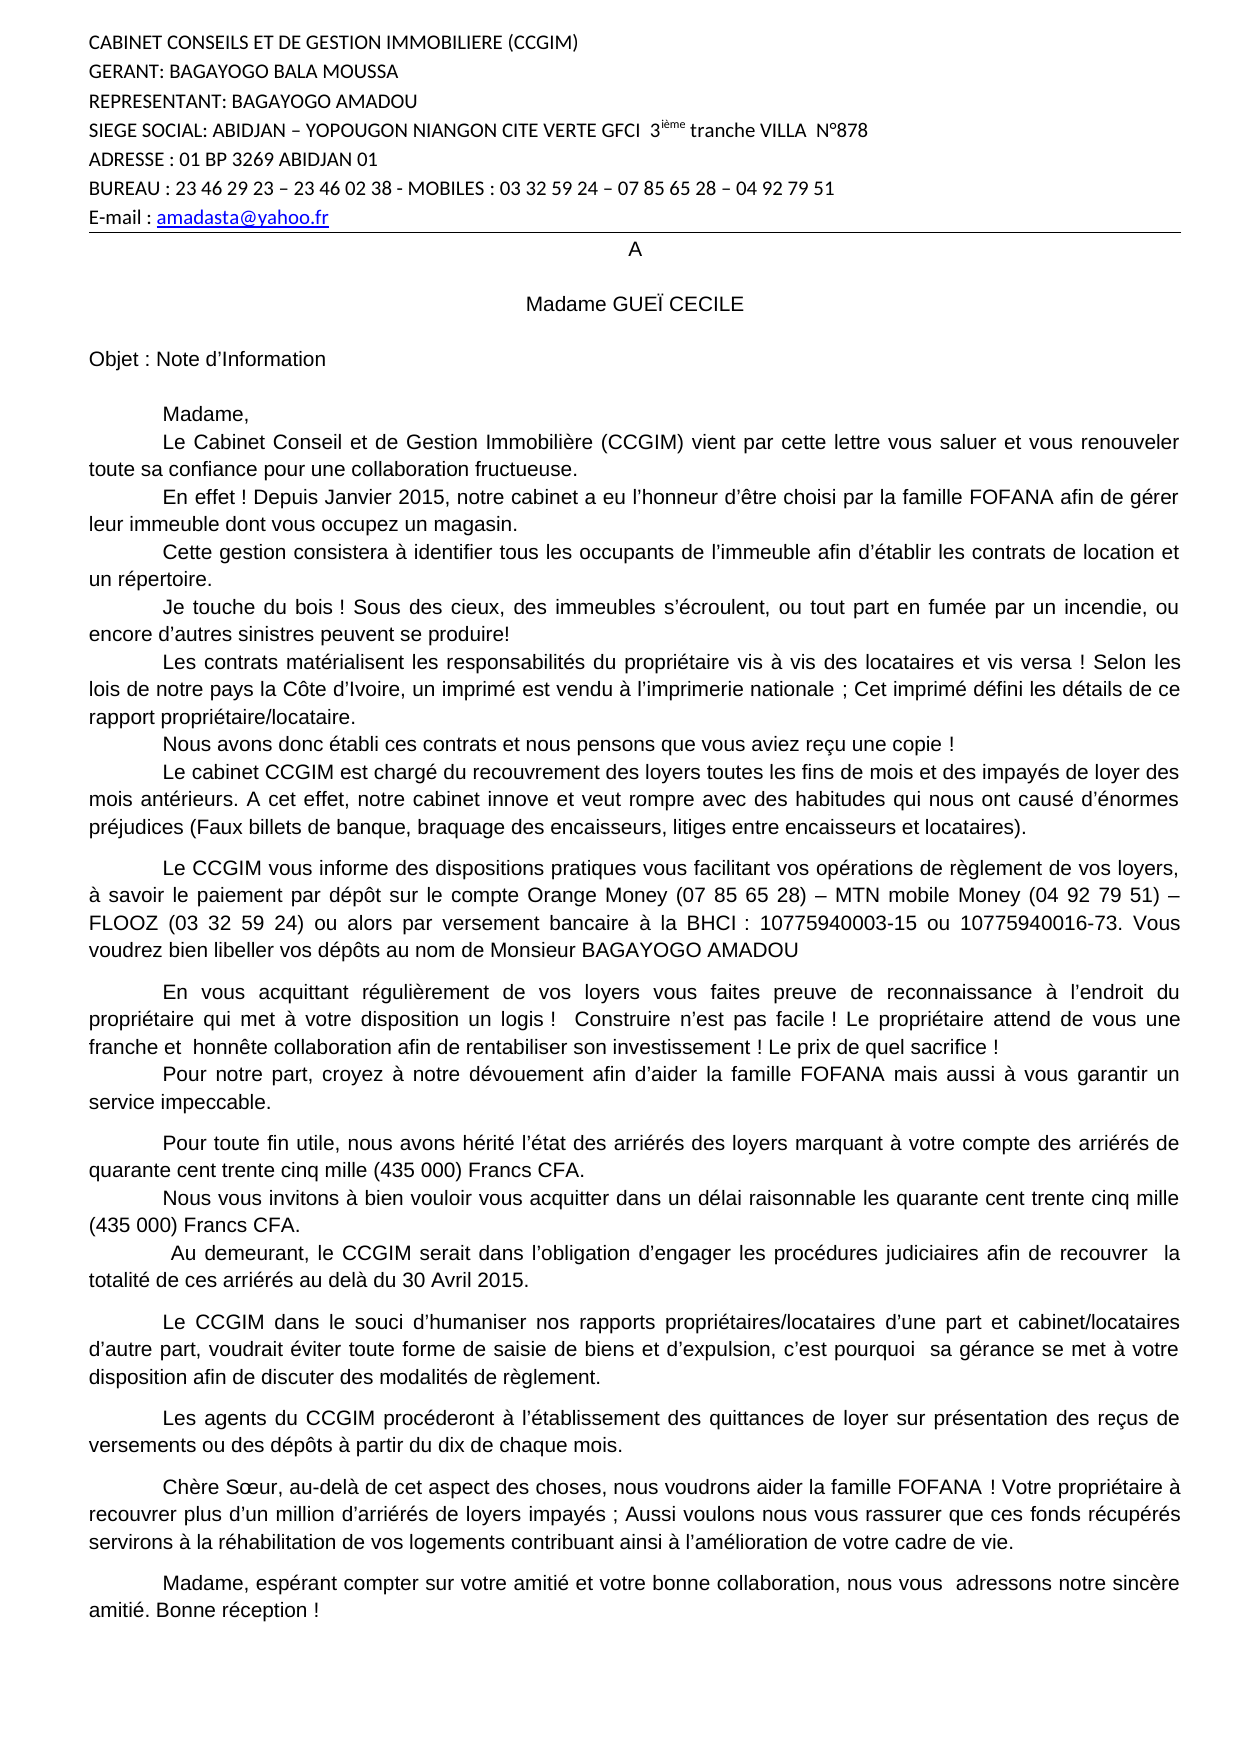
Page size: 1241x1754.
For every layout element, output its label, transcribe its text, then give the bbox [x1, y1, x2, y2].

text Le CCGIM dans le souci d’humaniser nos rapports propriétaires/locataires d’une part et cabinet/locataires d’autre part, voudrait éviter toute forme de saisie de biens et d’expulsion, c’est pourquoi sa gérance se met à votre disposition afin de discuter des modalités de règlement. [89, 1309, 1181, 1388]
text En effet ! Depuis Janvier 2015, notre cabinet a eu l’honneur d’être choisi par la famille FOFANA afin de gérer leur immeuble dont vous occupez un magasin. [89, 484, 1181, 536]
text Cette gestion consistera à identifier tous les occupants de l’immeuble afin d’établir les contrats de location et un répertoire. [89, 539, 1181, 591]
text Chère Sœur, au-delà de cet aspect des choses, nous voudrons aider la famille FOFANA ! Votre propriétaire à recouvrer plus d’un million d’arriérés de loyers impayés ; Aussi voulons nous vous rassurer que ces fonds récupérés servirons à la réhabilitation de vos logements contribuant ainsi à l’amélioration de votre cadre de vie. [89, 1474, 1181, 1553]
text Je touche du bois ! Sous des cieux, des immeubles s’écroulent, ou tout part en fumée par un incendie, ou encore d’autres sinistres peuvent se produire! [89, 594, 1181, 646]
text Pour notre part, croyez à notre dévouement afin d’aider la famille FOFANA mais aussi à vous garantir un service impeccable. [89, 1062, 1181, 1113]
text Au demeurant, le CCGIM serait dans l’obligation d’engager les procédures judiciaires afin de recouvrer la totalité de ces arriérés au delà du 30 Avril 2015. [89, 1241, 1181, 1292]
text A [89, 237, 1181, 261]
text Nous avons donc établi ces contrats et nous pensons que vous aviez reçu une copie ! [89, 732, 1181, 756]
text En vous acquittant régulièrement de vos loyers vous faites preuve de reconnaissance à l’endroit du propriétaire qui met à votre disposition un logis ! Construire n’est pas facile ! Le propriétaire attend de vous une franche et honnête collaboration afin de rentabiliser son investissement ! Le prix de quel sacrifice ! [89, 979, 1181, 1058]
text Pour toute fin utile, nous avons hérité l’état des arriérés des loyers marquant à votre compte des arriérés de quarante cent trente cinq mille (435 000) Francs CFA. [89, 1131, 1181, 1182]
text Le Cabinet Conseil et de Gestion Immobilière (CCGIM) vient par cette lettre vous saluer et vous renouveler toute sa confiance pour une collaboration fructueuse. [89, 429, 1181, 481]
text Objet : Note d’Information [89, 347, 1181, 371]
text Les contrats matérialisent les responsabilités du propriétaire vis à vis des locataires et vis versa ! Selon les lois de notre pays la Côte d’Ivoire, un imprimé est vendu à l’imprimerie nationale ; Cet imprimé défini les détails de ce rapport propriétaire/locataire. [89, 649, 1181, 728]
text Nous vous invitons à bien vouloir vous acquitter dans un délai raisonnable les quarante cent trente cinq mille (435 000) Francs CFA. [89, 1186, 1181, 1237]
text Madame, [89, 402, 1181, 426]
text Madame, espérant compter sur votre amitié et votre bonne collaboration, nous vous adressons notre sincère amitié. Bonne réception ! [89, 1571, 1181, 1622]
text Madame GUEÏ CECILE [89, 292, 1181, 316]
text Le cabinet CCGIM est chargé du recouvrement des loyers toutes les fins de mois et des impayés de loyer des mois antérieurs. A cet effet, notre cabinet innove et veut rompre avec des habitudes qui nous ont causé d’énormes préjudices (Faux billets de banque, braquage des encaisseurs, litiges entre encaisseurs et locataires). [89, 759, 1181, 838]
text Les agents du CCGIM procéderont à l’établissement des quittances de loyer sur présentation des reçus de versements ou des dépôts à partir du dix de chaque mois. [89, 1406, 1181, 1457]
text Le CCGIM vous informe des dispositions pratiques vous facilitant vos opérations de règlement de vos loyers, à savoir le paiement par dépôt sur le compte Orange Money (07 85 65 28) – MTN mobile Money (04 92 79 51) – FLOOZ (03 32 59 24) ou alors par versement bancaire à la BHCI : 10775940003-15 ou 10775940016-73. Vous voudrez bien libeller vos dépôts au nom de Monsieur BAGAYOGO AMADOU [89, 856, 1181, 962]
